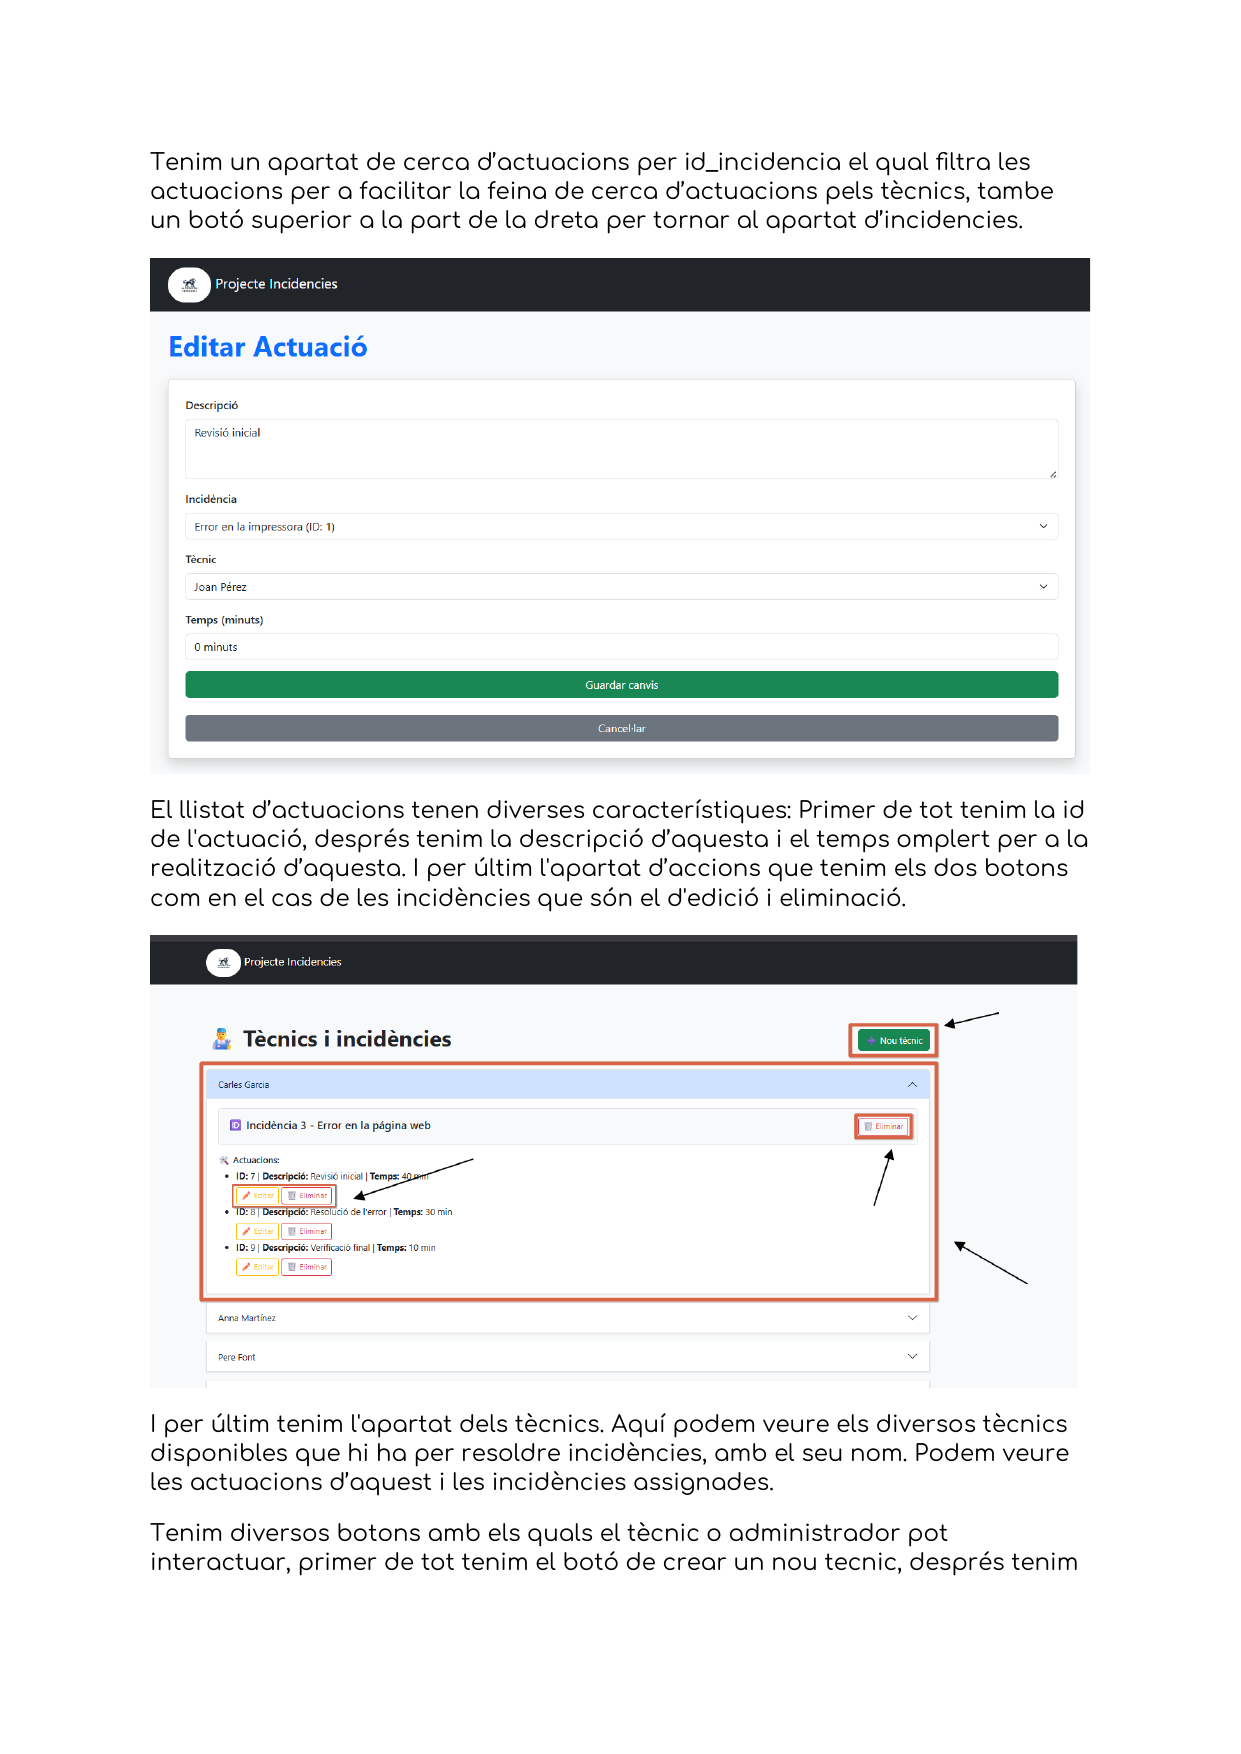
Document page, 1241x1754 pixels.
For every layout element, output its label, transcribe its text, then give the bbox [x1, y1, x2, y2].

text Tenim un apartat de cerca d’actuacions per id_incidencia el qual filtra les actuacions per a facilitar la feina de cerca d’actuacions pels tècnics, tambe un botó superior a la part de la dreta per tornar al apartat d’incidencies. [150, 150, 1090, 234]
picture [150, 258, 1091, 774]
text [150, 1521, 1090, 1576]
text I per últim tenim l'apartat dels tècnics. Aquí podem veure els diversos tècnics disponibles que hi ha per resoldre incidències, amb el seu nom. Podem veure les actuacions d’aquest i les incidències assignades. [150, 1412, 1090, 1496]
text El llistat d’actuacions tenen diverses característiques: Primer de tot tenim la id de l'actuació, després tenim la descripció d’aquesta i el temps omplert per a la realització d’aquesta. I per últim l'apartat d’accions que tenim els dos botons com en el cas de les incidències que són el d'edició i eliminació. [150, 798, 1090, 911]
picture [150, 935, 1078, 1388]
